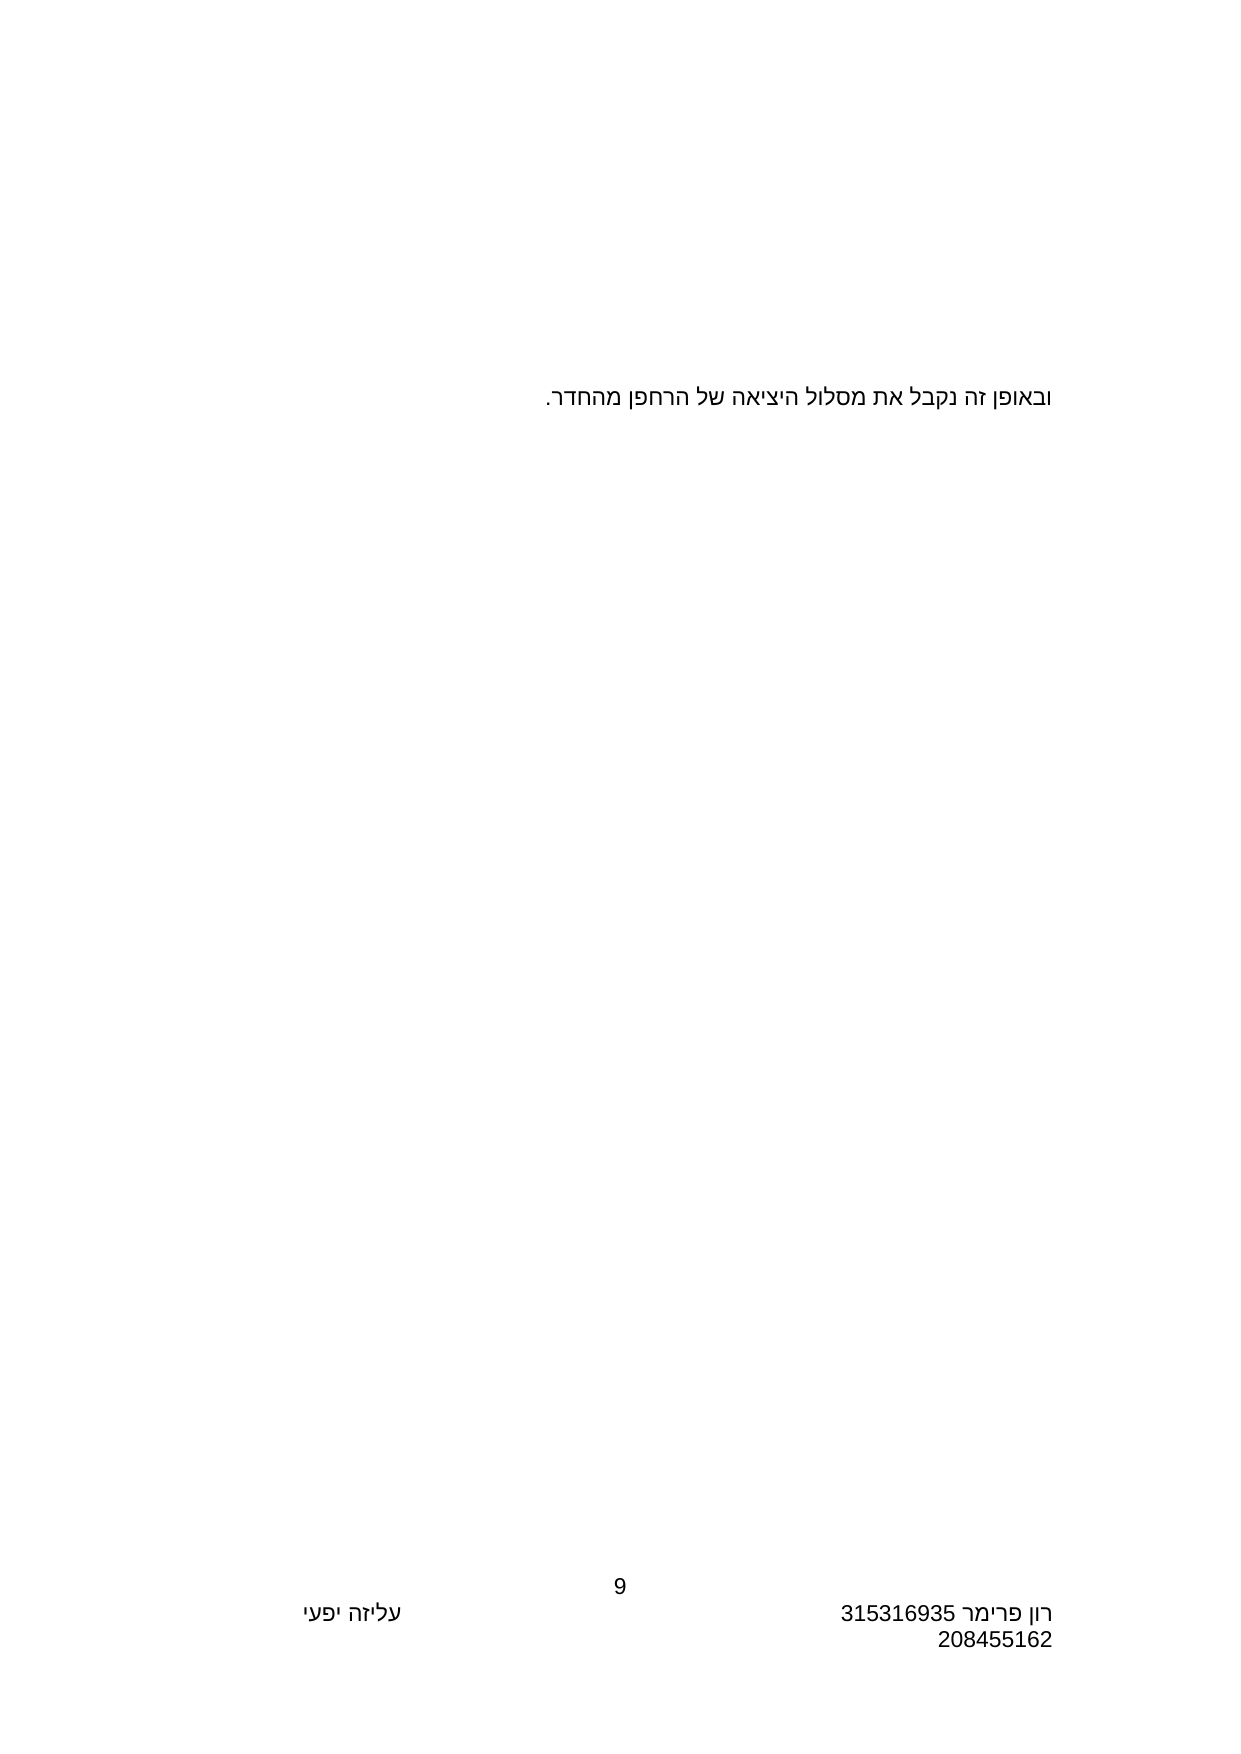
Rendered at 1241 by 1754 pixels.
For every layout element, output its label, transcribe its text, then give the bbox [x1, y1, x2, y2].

text ובאופן זה נקבל את מסלול היציאה של הרחפן מהחדר. [187, 384, 1053, 411]
